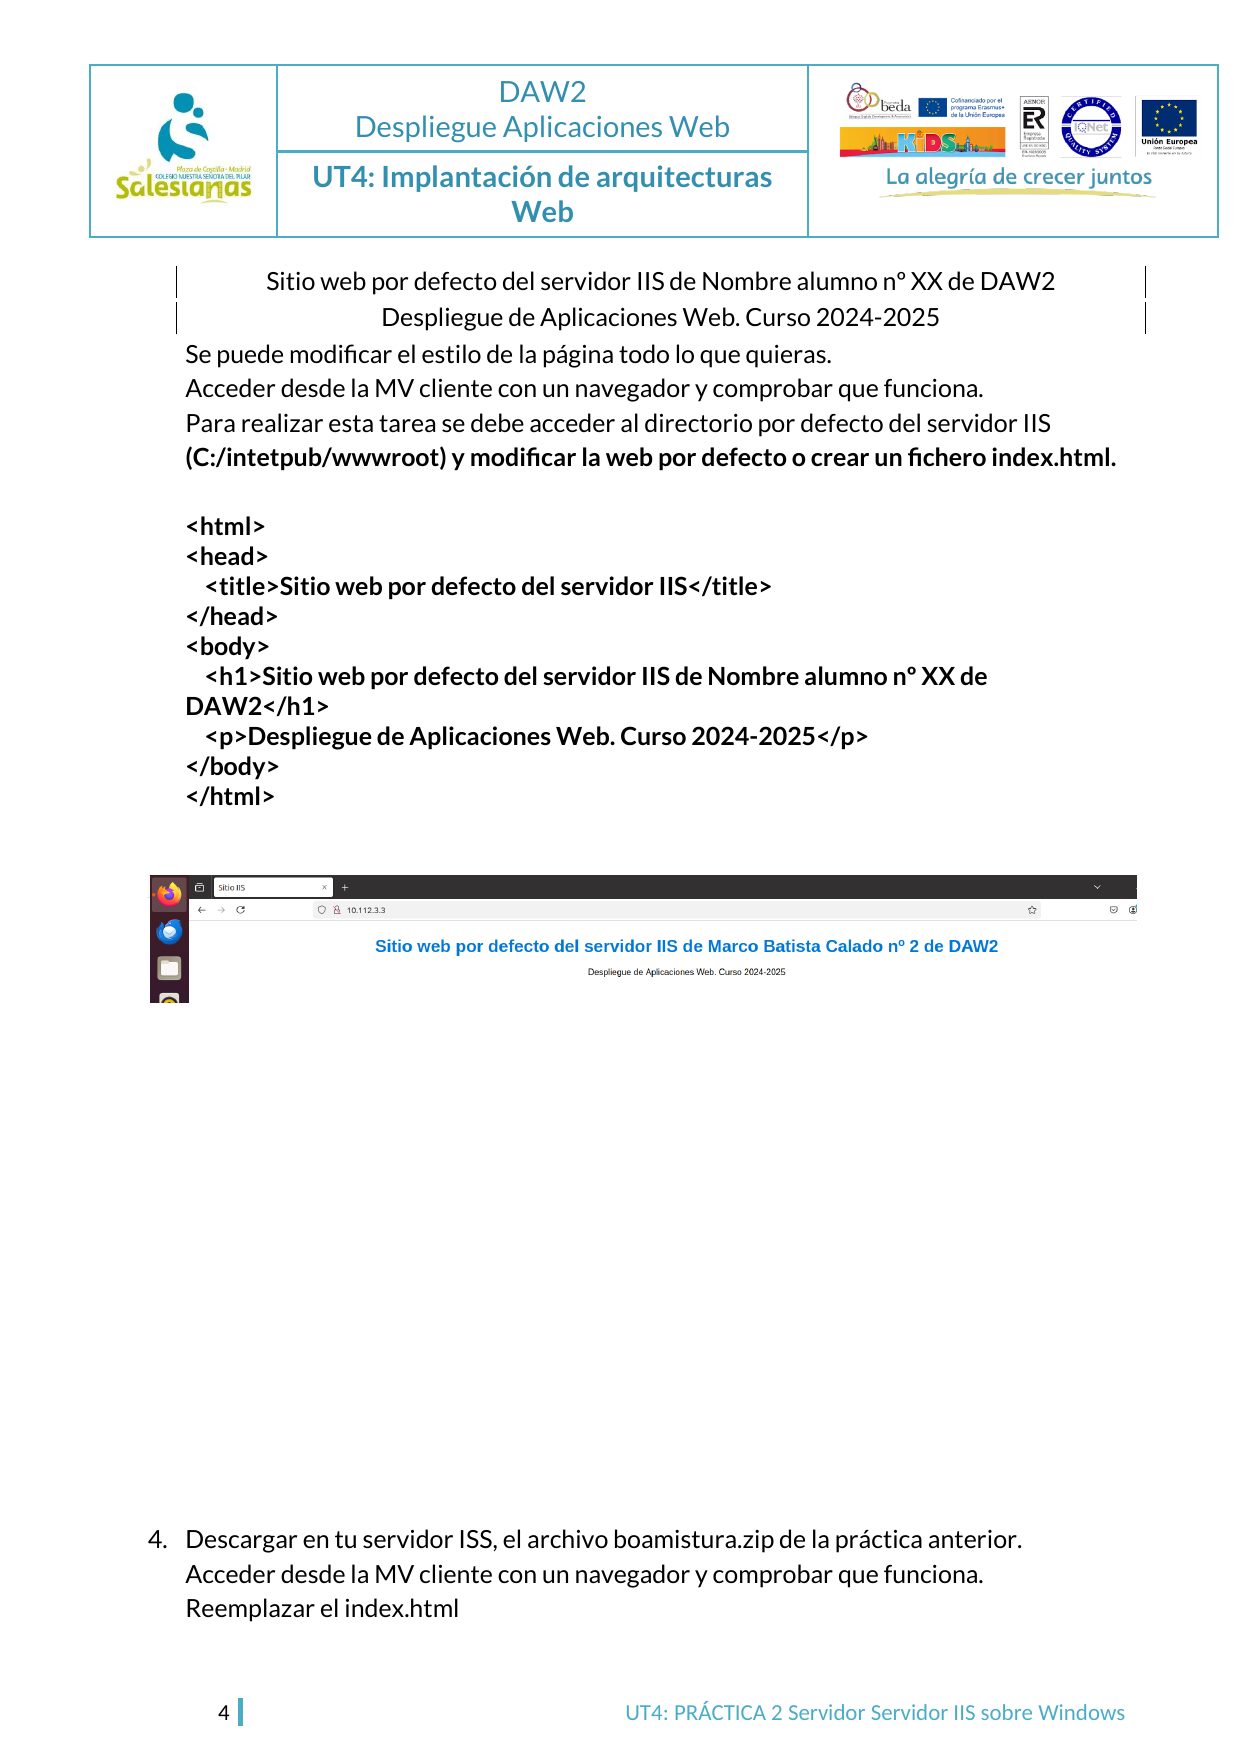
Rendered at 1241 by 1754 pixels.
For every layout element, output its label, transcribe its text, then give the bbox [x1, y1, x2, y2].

text <head> [185, 541, 1137, 571]
text Acceder desde la MV cliente con un navegador y comprobar que funciona. [185, 1558, 1137, 1588]
picture [822, 66, 1213, 223]
text <body> [185, 631, 1137, 661]
text Despliegue de Aplicaciones Web. Curso 2024-2025 [177, 302, 1145, 334]
text </head> [185, 601, 1137, 631]
text </body> [185, 751, 1137, 781]
text Para realizar esta tarea se debe acceder al directorio por defecto del servidor IIS (C:/intetpub/wwwroot) y modificar la web por defecto o crear un fichero index.html. [185, 408, 1137, 472]
list Descargar en tu servidor ISS, el archivo boamistura.zip de la práctica anterior. [148, 1524, 1137, 1554]
picture [101, 66, 265, 230]
text <html> [185, 511, 1137, 541]
text Acceder desde la MV cliente con un navegador y comprobar que funciona. [185, 373, 1137, 403]
text <h1>Sitio web por defecto del servidor IIS de Nombre alumno nº XX de DAW2</h1> [185, 661, 1137, 721]
text Se puede modificar el estilo de la página todo lo que quieras. [185, 339, 1137, 369]
text Sitio web por defecto del servidor IIS de Nombre alumno nº XX de DAW2 [177, 266, 1145, 298]
text <p>Despliegue de Aplicaciones Web. Curso 2024-2025</p> [185, 721, 1137, 751]
text </html> [185, 781, 1137, 811]
text <title>Sitio web por defecto del servidor IIS</title> [185, 571, 1137, 601]
picture [147, 875, 1137, 1003]
text Reemplazar el index.html [185, 1593, 1137, 1623]
